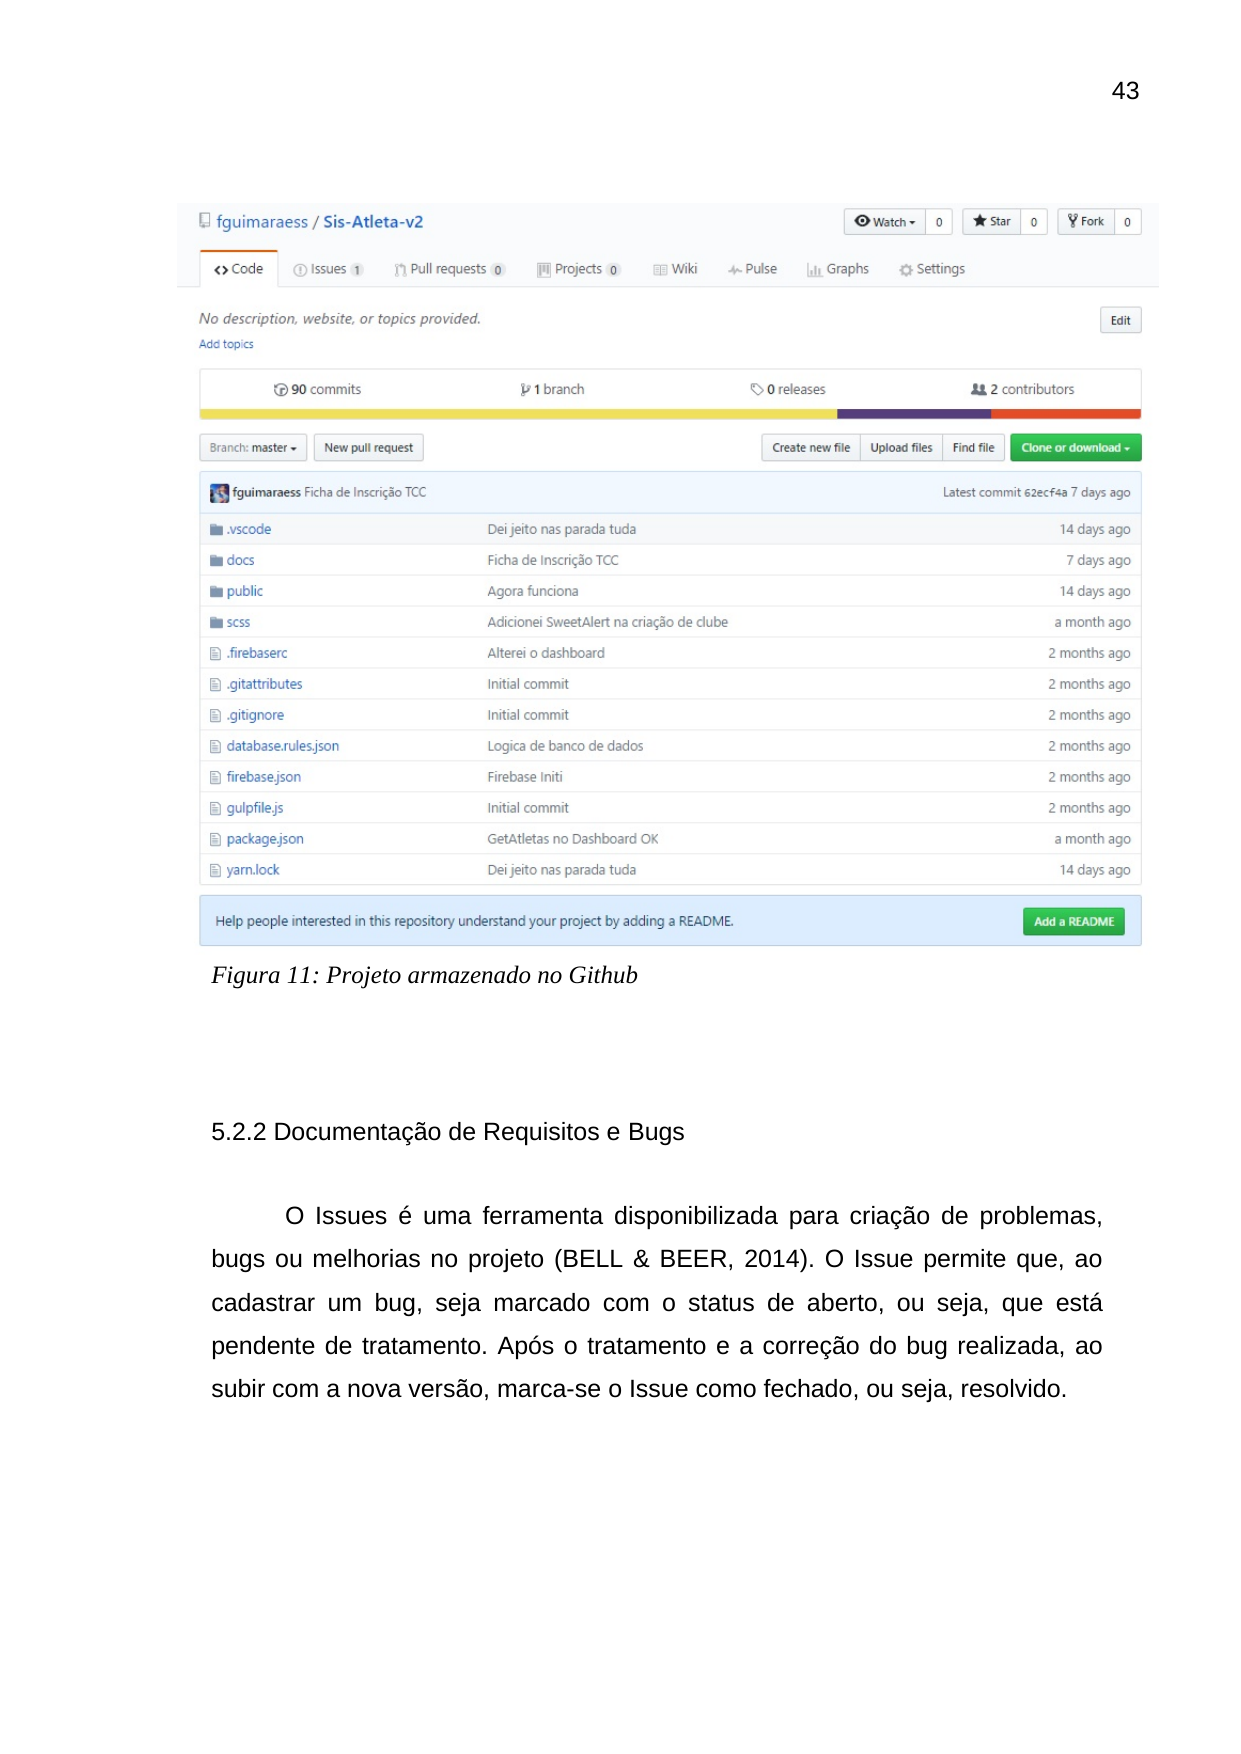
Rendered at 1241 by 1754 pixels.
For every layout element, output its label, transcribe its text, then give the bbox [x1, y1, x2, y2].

text Figura 11: Projeto armazenado no Github [177, 960, 1122, 989]
list Documentação de Requisitos e Bugs [211, 1117, 1122, 1146]
text O Issues é uma ferramenta disponibilizada para criação de problemas, bugs ou melhorias no projeto (BELL & BEER, 2014). O Issue permite que, ao cadastrar um bug, seja marcado com o status de aberto, ou seja, que está pendente de tratamento. Após o tratamento e a correção do bug realizada, ao subir com a nova versão, marca-se o Issue como fechado, ou seja, resolvido. [211, 1201, 1104, 1402]
picture [177, 203, 1159, 960]
